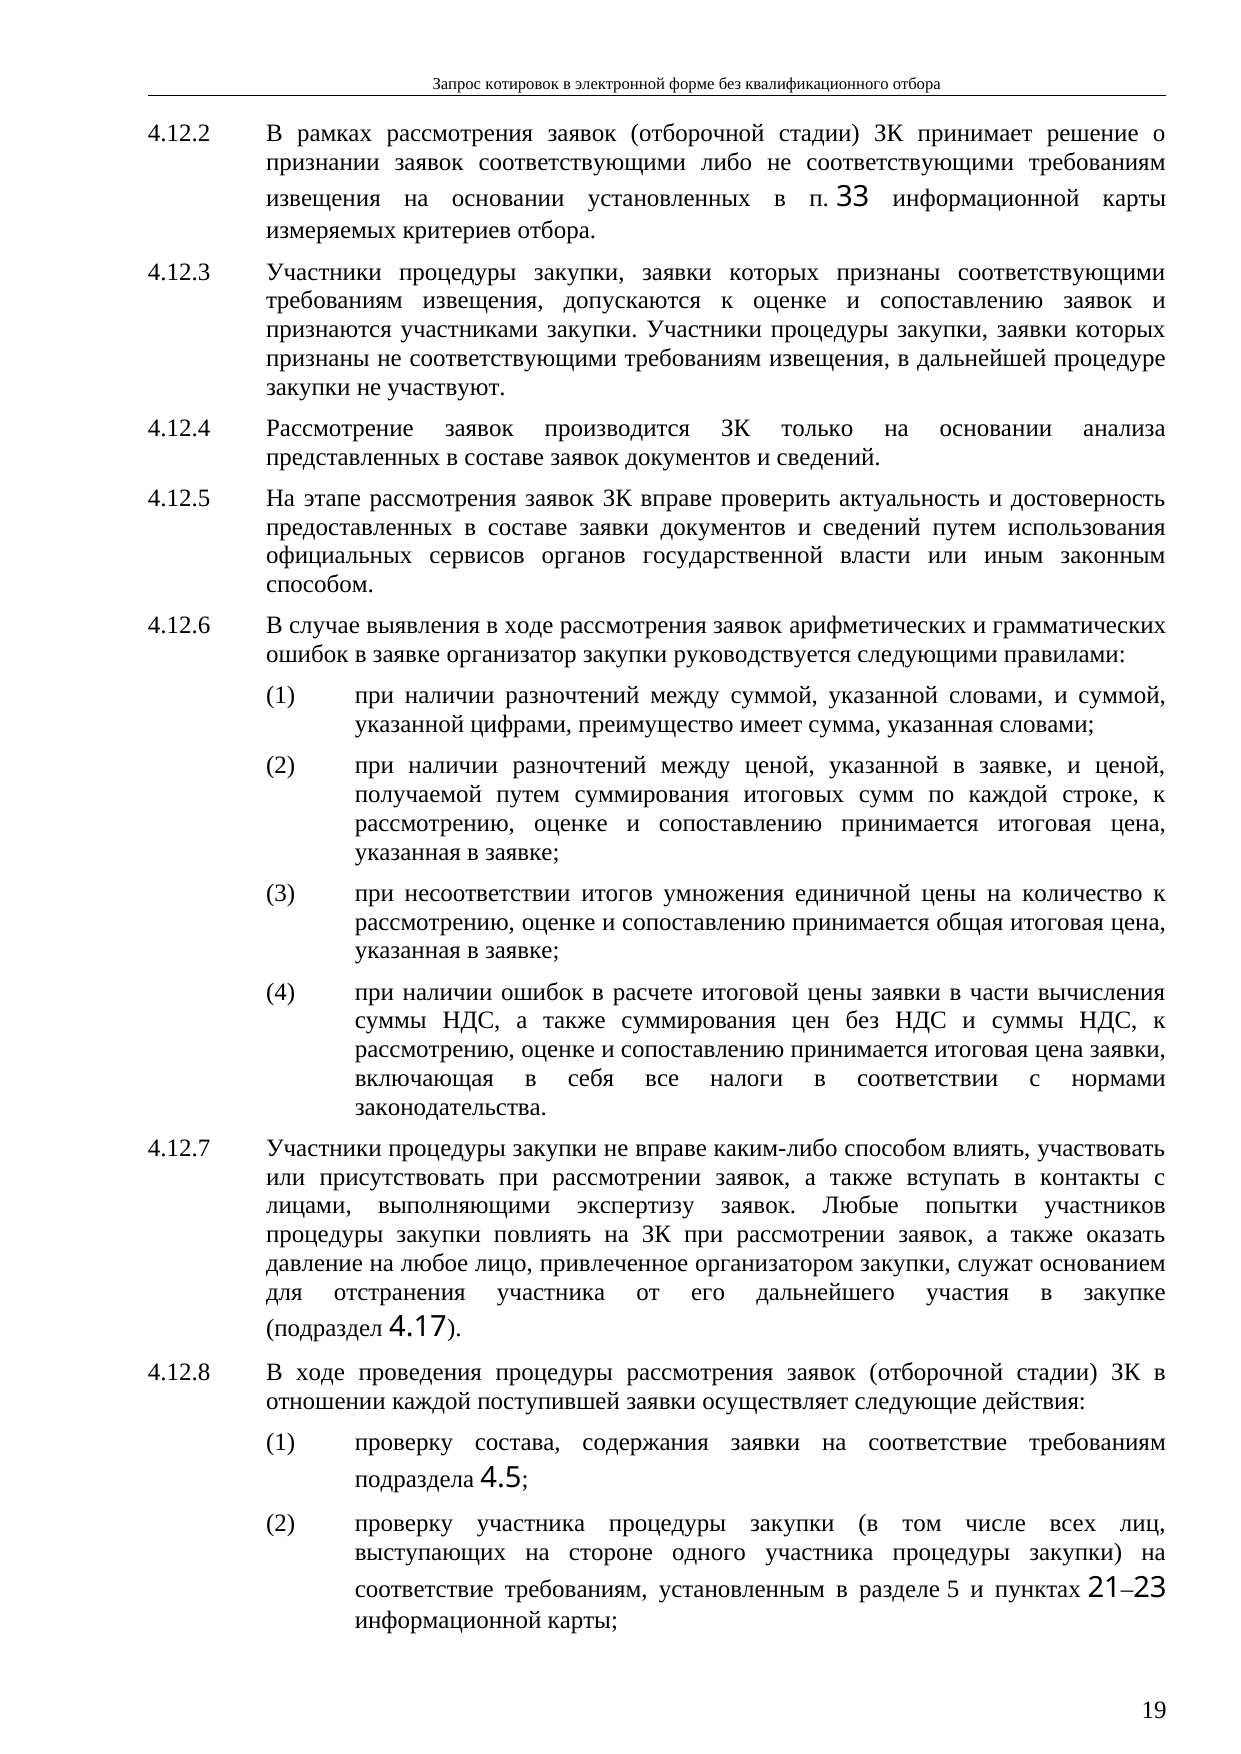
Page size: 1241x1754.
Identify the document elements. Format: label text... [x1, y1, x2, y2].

text при наличии разночтений между ценой, указанной в заявке, и ценой, получаемой путем суммирования итоговых сумм по каждой строке, к рассмотрению, оценке и сопоставлению принимается итоговая цена, указанная в заявке; [266, 750, 1166, 865]
text Участники процедуры закупки не вправе каким-либо способом влиять, участвовать или присутствовать при рассмотрении заявок, а также вступать в контакты с лицами, выполняющими экспертизу заявок. Любые попытки участников процедуры закупки повлиять на ЗК при рассмотрении заявок, а также оказать давление на любое лицо, привлеченное организатором закупки, служат основанием для отстранения участника от его дальнейшего участия в закупке (подраздел 4.17). [148, 1133, 1166, 1345]
text при наличии разночтений между суммой, указанной словами, и суммой, указанной цифрами, преимущество имеет сумма, указанная словами; [266, 680, 1166, 738]
text проверку состава, содержания заявки на соответствие требованиям подраздела 4.5; [266, 1427, 1166, 1496]
text В случае выявления в ходе рассмотрения заявок арифметических и грамматических ошибок в заявке организатор закупки руководствуется следующими правилами: [148, 610, 1166, 668]
text На этапе рассмотрения заявок ЗК вправе проверить актуальность и достоверность предоставленных в составе заявки документов и сведений путем использования официальных сервисов органов государственной власти или иным законным способом. [148, 483, 1166, 598]
text при несоответствии итогов умножения единичной цены на количество к рассмотрению, оценке и сопоставлению принимается общая итоговая цена, указанная в заявке; [266, 878, 1166, 964]
text В ходе проведения процедуры рассмотрения заявок (отборочной стадии) ЗК в отношении каждой поступившей заявки осуществляет следующие действия: [148, 1357, 1166, 1415]
text Участники процедуры закупки, заявки которых признаны соответствующими требованиям извещения, допускаются к оценке и сопоставлению заявок и признаются участниками закупки. Участники процедуры закупки, заявки которых признаны не соответствующими требованиям извещения, в дальнейшей процедуре закупки не участвуют. [148, 257, 1166, 400]
text Рассмотрение заявок производится ЗК только на основании анализа представленных в составе заявок документов и сведений. [148, 413, 1166, 470]
text проверку участника процедуры закупки (в том числе всех лиц, выступающих на стороне одного участника процедуры закупки) на соответствие требованиям, установленным в разделе 5 и пунктах 15–17 информационной карты; [266, 1508, 1166, 1634]
text В рамках рассмотрения заявок (отборочной стадии) ЗК принимает решение о признании заявок соответствующими либо не соответствующими требованиям извещения на основании установленных в п. 27 информационной карты измеряемых критериев отбора. [148, 118, 1166, 244]
text при наличии ошибок в расчете итоговой цены заявки в части вычисления суммы НДС, а также суммирования цен без НДС и суммы НДС, к рассмотрению, оценке и сопоставлению принимается итоговая цена заявки, включающая в себя все налоги в соответствии с нормами законодательства. [266, 977, 1166, 1120]
